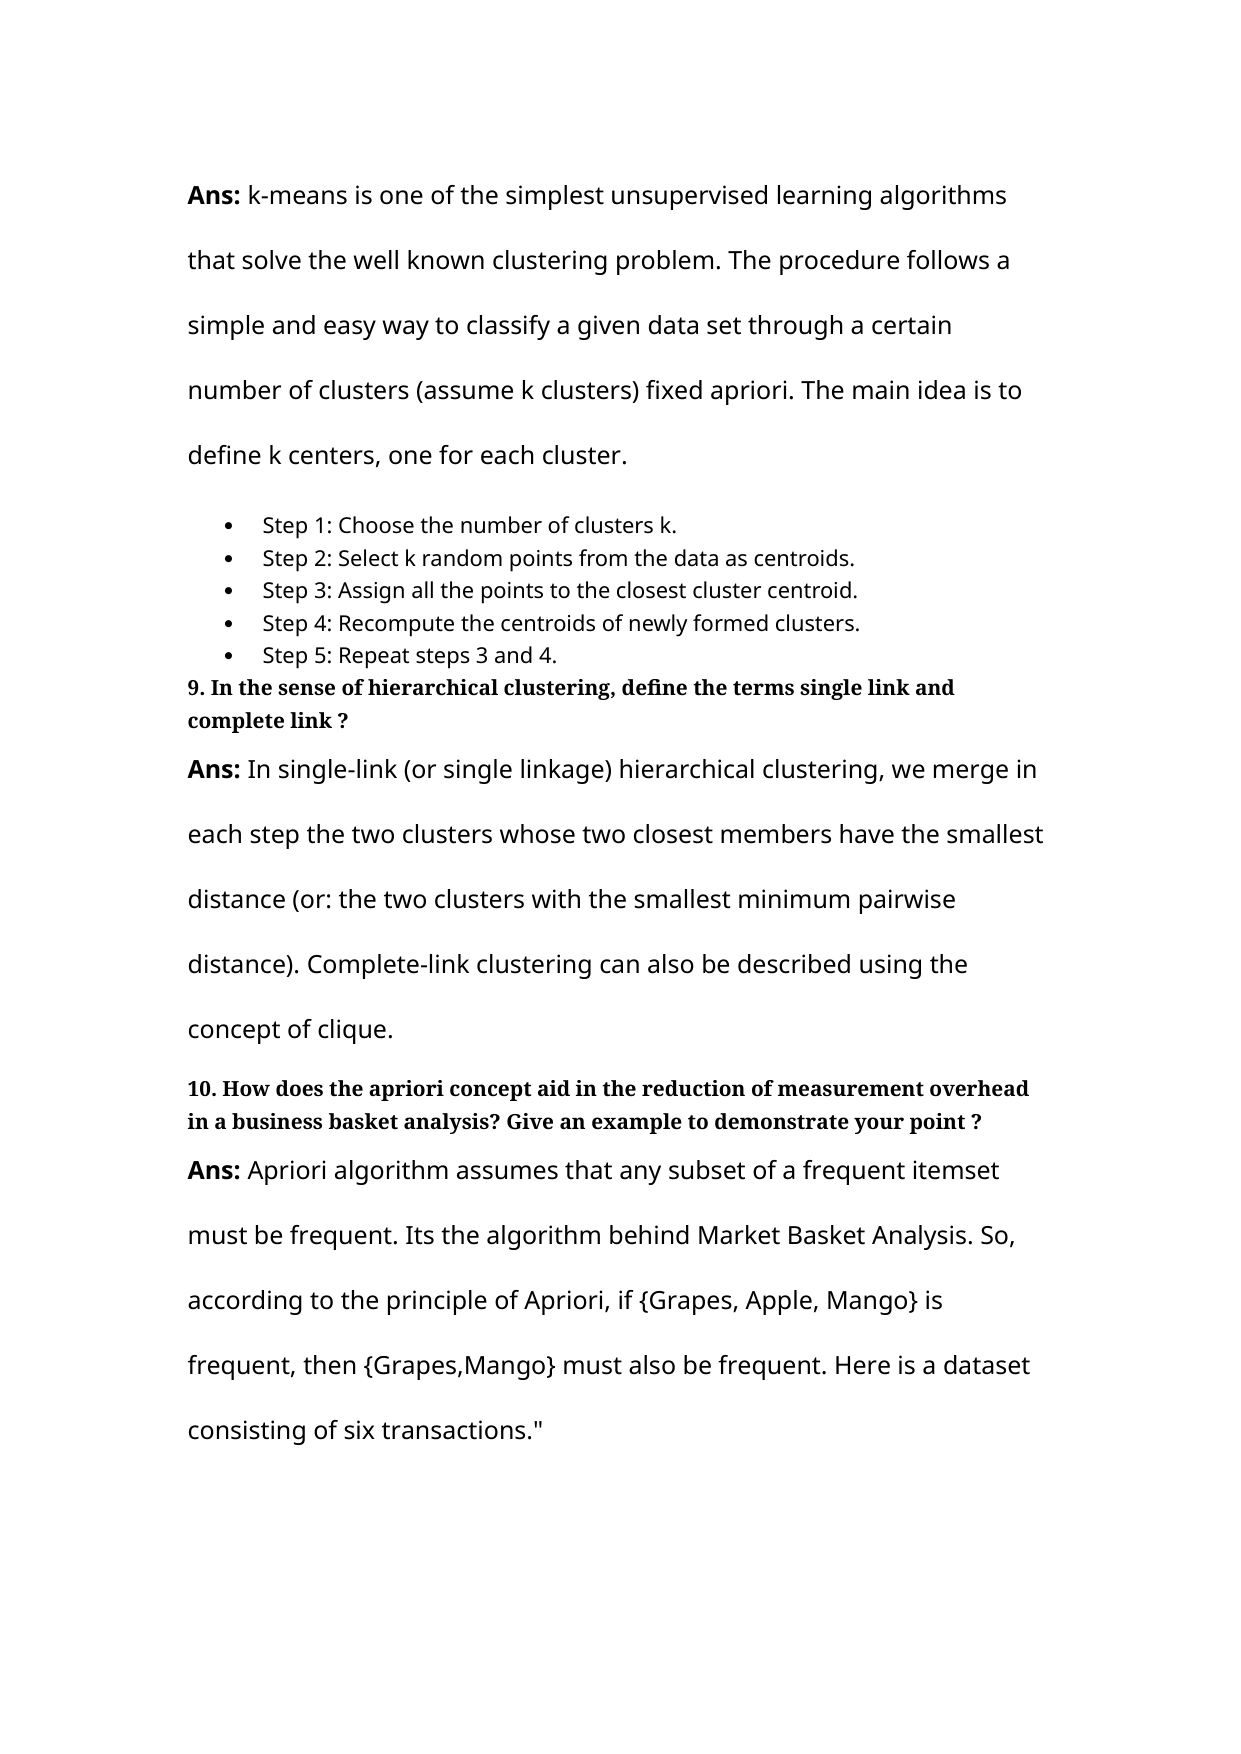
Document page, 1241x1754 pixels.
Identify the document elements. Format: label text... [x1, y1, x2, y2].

list Step 5: Repeat steps 3 and 4. [225, 639, 1053, 671]
subtitle 9. In the sense of hierarchical clustering, define the terms single link and complete link ? [187, 671, 1053, 736]
list Step 4: Recompute the centroids of newly formed clusters. [225, 606, 1053, 639]
subtitle 10. How does the apriori concept aid in the reduction of measurement overhead in a business basket analysis? Give an example to demonstrate your point ? [187, 1072, 1053, 1137]
list Step 1: Choose the number of clusters k. [225, 509, 1053, 541]
list Step 2: Select k random points from the data as centroids. [225, 541, 1053, 574]
text Ans: In single-link (or single linkage) hierarchical clustering, we merge in each step the two clusters whose two closest members have the smallest distance (or: the two clusters with the smallest minimum pairwise distance). Complete-link clustering can also be described using the concept of clique. [187, 736, 1053, 1061]
list Step 3: Assign all the points to the closest cluster centroid. [225, 574, 1053, 606]
text Ans: k-means is one of the simplest unsupervised learning algorithms that solve the well known clustering problem. The procedure follows a simple and easy way to classify a given data set through a certain number of clusters (assume k clusters) fixed apriori. The main idea is to define k centers, one for each cluster. [187, 162, 1053, 487]
text Ans: Apriori algorithm assumes that any subset of a frequent itemset must be frequent. Its the algorithm behind Market Basket Analysis. So, according to the principle of Apriori, if {Grapes, Apple, Mango} is frequent, then {Grapes,Mango} must also be frequent. Here is a dataset consisting of six transactions." [187, 1137, 1053, 1462]
